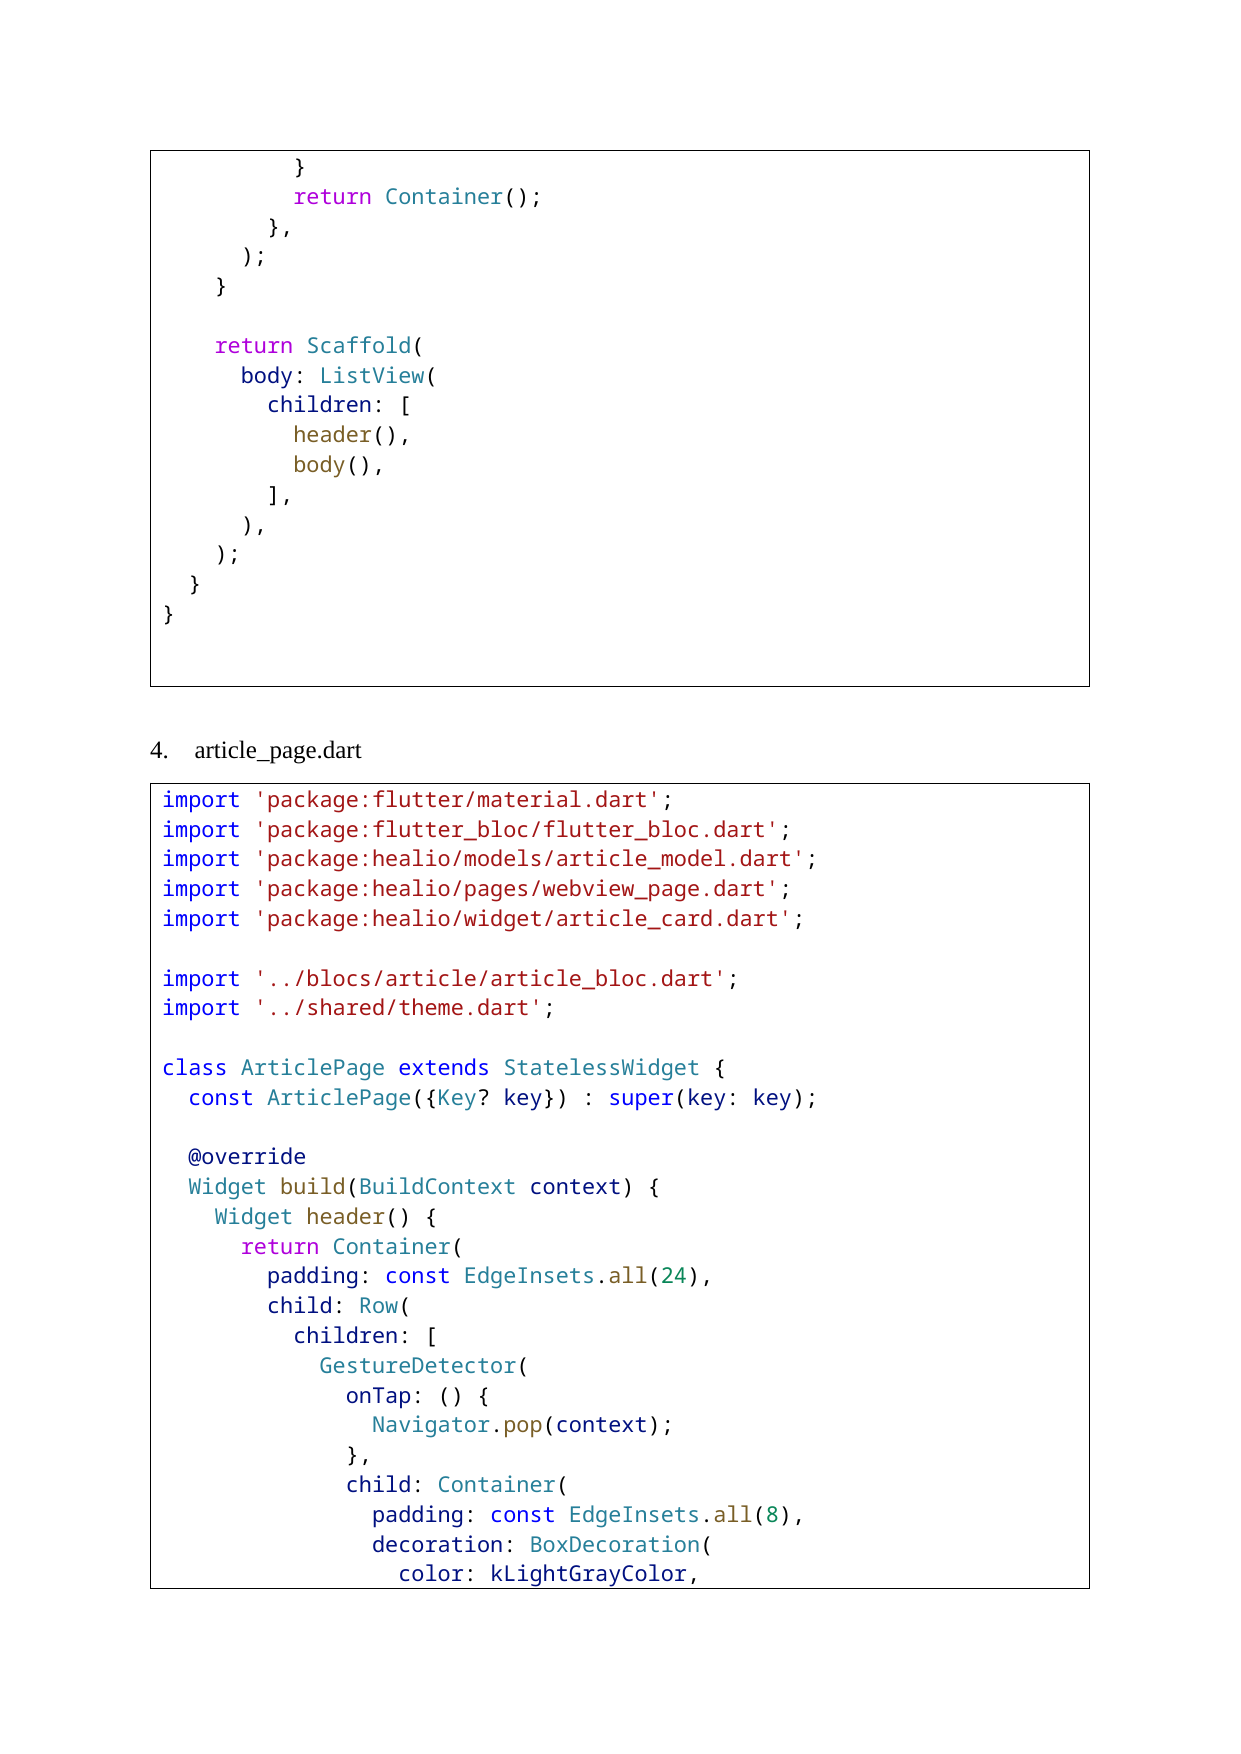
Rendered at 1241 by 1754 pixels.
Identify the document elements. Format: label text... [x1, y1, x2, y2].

list article_page.dart [150, 735, 1090, 764]
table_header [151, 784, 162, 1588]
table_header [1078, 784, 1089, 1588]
